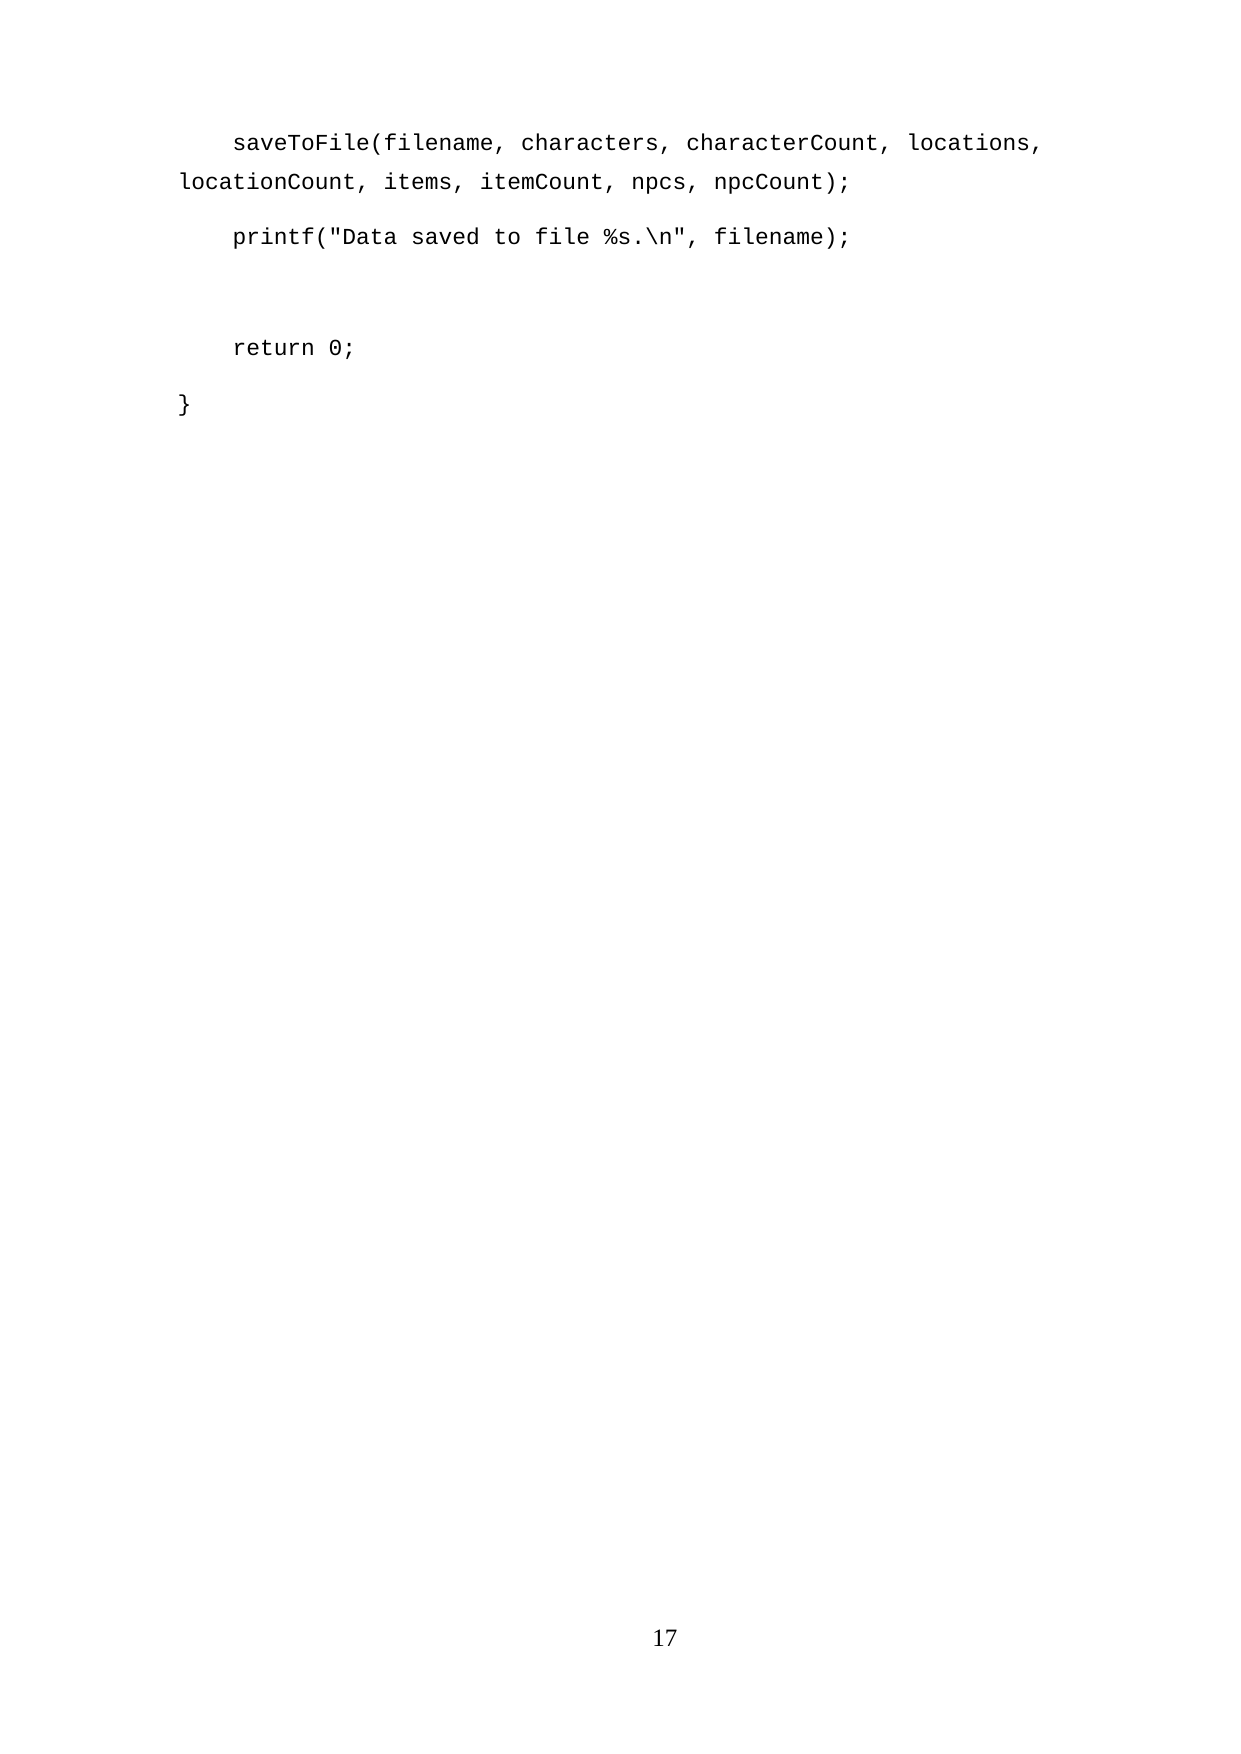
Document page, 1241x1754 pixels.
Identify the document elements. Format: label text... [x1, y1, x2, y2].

text } [177, 392, 1152, 418]
text return 0; [177, 337, 1152, 363]
text printf("Data saved to file %s.\n", filename); [177, 226, 1152, 252]
text saveToFile(filename, characters, characterCount, locations, locationCount, items, itemCount, npcs, npcCount); [177, 131, 1152, 196]
